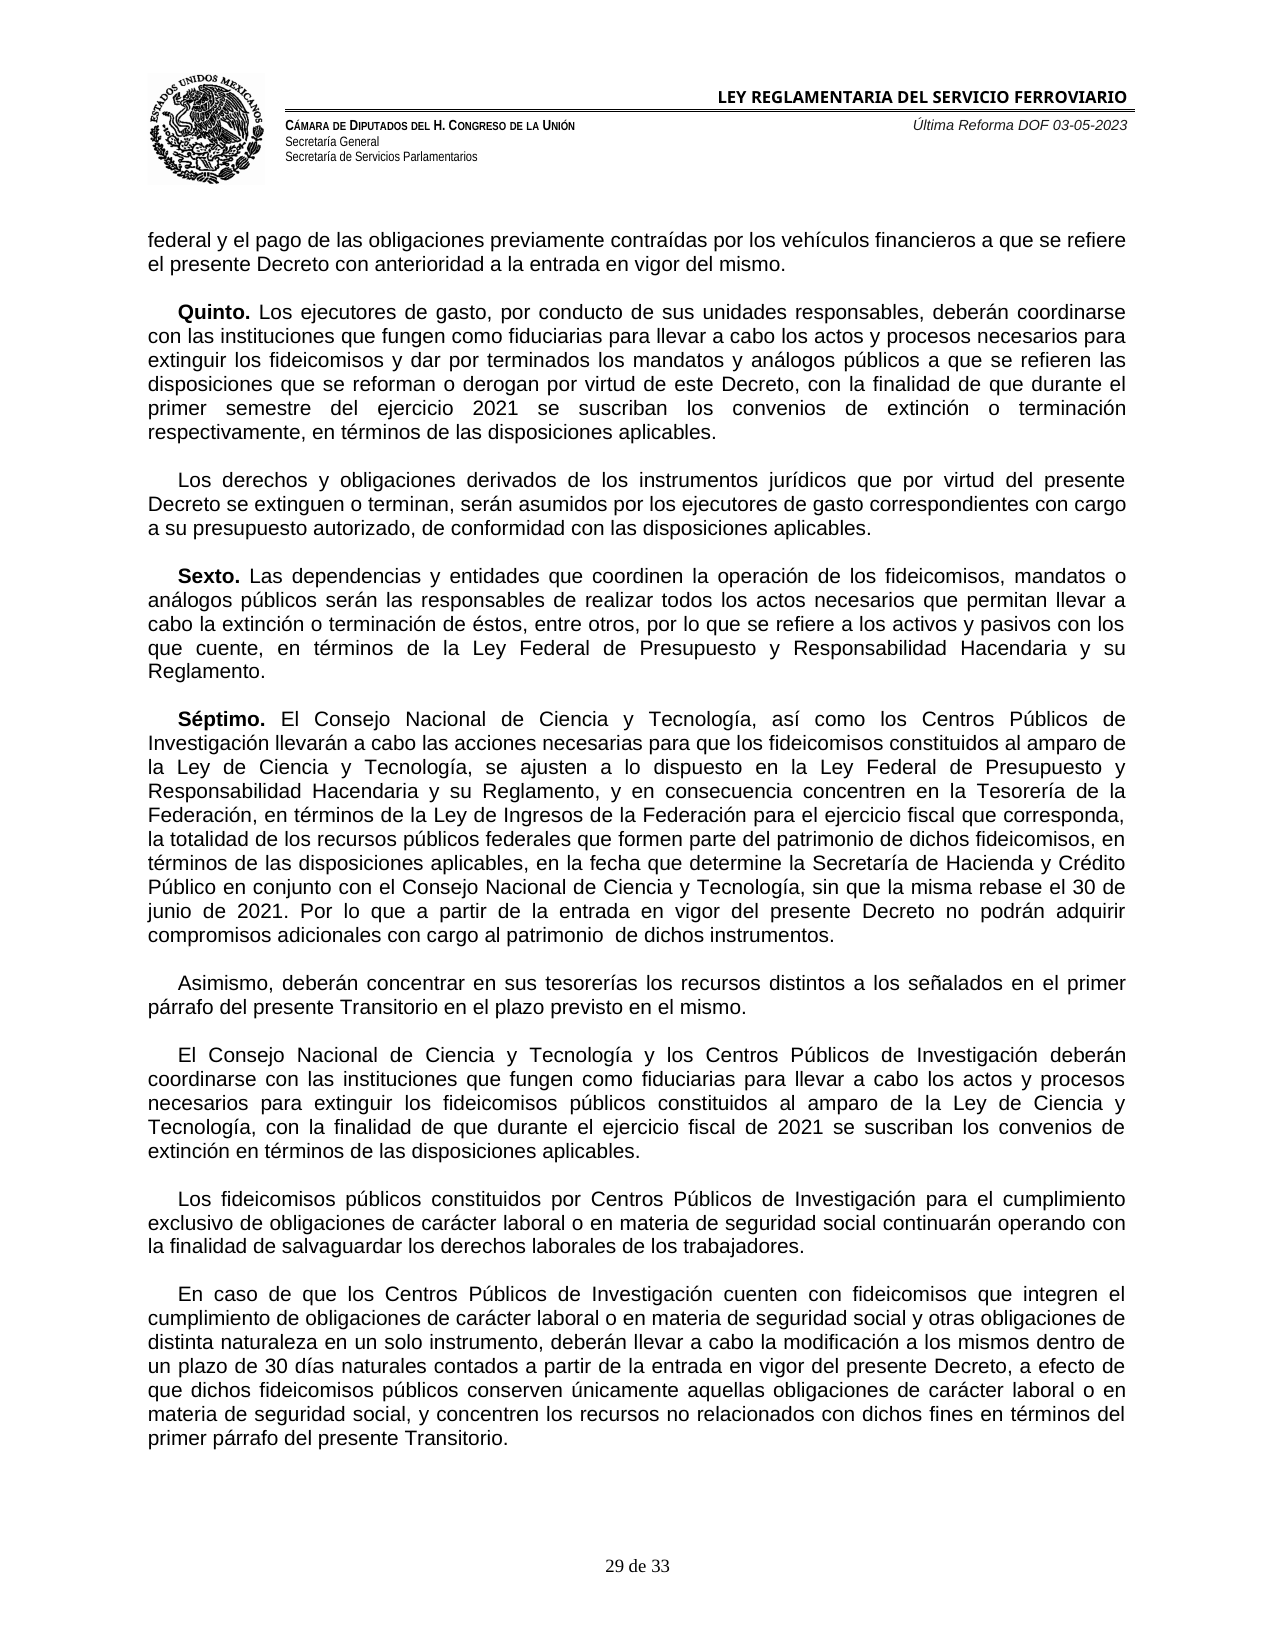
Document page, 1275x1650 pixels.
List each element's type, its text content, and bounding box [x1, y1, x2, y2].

text Quinto. Los ejecutores de gasto, por conducto de sus unidades responsables, deberán coordinarse con las instituciones que fungen como fiduciarias para llevar a cabo los actos y procesos necesarios para extinguir los fideicomisos y dar por terminados los mandatos y análogos públicos a que se refieren las disposiciones que se reforman o derogan por virtud de este Decreto, con la finalidad de que durante el primer semestre del ejercicio 2021 se suscriban los convenios de extinción o terminación respectivamente, en términos de las disposiciones aplicables. [148, 300, 1127, 444]
text El Consejo Nacional de Ciencia y Tecnología y los Centros Públicos de Investigación deberán coordinarse con las instituciones que fungen como fiduciarias para llevar a cabo los actos y procesos necesarios para extinguir los fideicomisos públicos constituidos al amparo de la Ley de Ciencia y Tecnología, con la finalidad de que durante el ejercicio fiscal de 2021 se suscriban los convenios de extinción en términos de las disposiciones aplicables. [148, 1043, 1127, 1162]
text Los derechos y obligaciones derivados de los instrumentos jurídicos que por virtud del presente Decreto se extinguen o terminan, serán asumidos por los ejecutores de gasto correspondientes con cargo a su presupuesto autorizado, de conformidad con las disposiciones aplicables. [148, 468, 1127, 539]
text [148, 228, 1127, 276]
text Séptimo. El Consejo Nacional de Ciencia y Tecnología, así como los Centros Públicos de Investigación llevarán a cabo las acciones necesarias para que los fideicomisos constituidos al amparo de la Ley de Ciencia y Tecnología, se ajusten a lo dispuesto en la Ley Federal de Presupuesto y Responsabilidad Hacendaria y su Reglamento, y en consecuencia concentren en la Tesorería de la Federación, en términos de la Ley de Ingresos de la Federación para el ejercicio fiscal que corresponda, la totalidad de los recursos públicos federales que formen parte del patrimonio de dichos fideicomisos, en términos de las disposiciones aplicables, en la fecha que determine la Secretaría de Hacienda y Crédito Público en conjunto con el Consejo Nacional de Ciencia y Tecnología, sin que la misma rebase el 30 de junio de 2021. Por lo que a partir de la entrada en vigor del presente Decreto no podrán adquirir compromisos adicionales con cargo al patrimonio de dichos instrumentos. [148, 707, 1127, 947]
text Los fideicomisos públicos constituidos por Centros Públicos de Investigación para el cumplimiento exclusivo de obligaciones de carácter laboral o en materia de seguridad social continuarán operando con la finalidad de salvaguardar los derechos laborales de los trabajadores. [148, 1186, 1127, 1258]
text Asimismo, deberán concentrar en sus tesorerías los recursos distintos a los señalados en el primer párrafo del presente Transitorio en el plazo previsto en el mismo. [148, 971, 1127, 1019]
text Sexto. Las dependencias y entidades que coordinen la operación de los fideicomisos, mandatos o análogos públicos serán las responsables de realizar todos los actos necesarios que permitan llevar a cabo la extinción o terminación de éstos, entre otros, por lo que se refiere a los activos y pasivos con los que cuente, en términos de la Ley Federal de Presupuesto y Responsabilidad Hacendaria y su Reglamento. [148, 563, 1127, 683]
text En caso de que los Centros Públicos de Investigación cuenten con fideicomisos que integren el cumplimiento de obligaciones de carácter laboral o en materia de seguridad social y otras obligaciones de distinta naturaleza en un solo instrumento, deberán llevar a cabo la modificación a los mismos dentro de un plazo de 30 días naturales contados a partir de la entrada en vigor del presente Decreto, a efecto de que dichos fideicomisos públicos conserven únicamente aquellas obligaciones de carácter laboral o en materia de seguridad social, y concentren los recursos no relacionados con dichos fines en términos del primer párrafo del presente Transitorio. [148, 1282, 1127, 1450]
